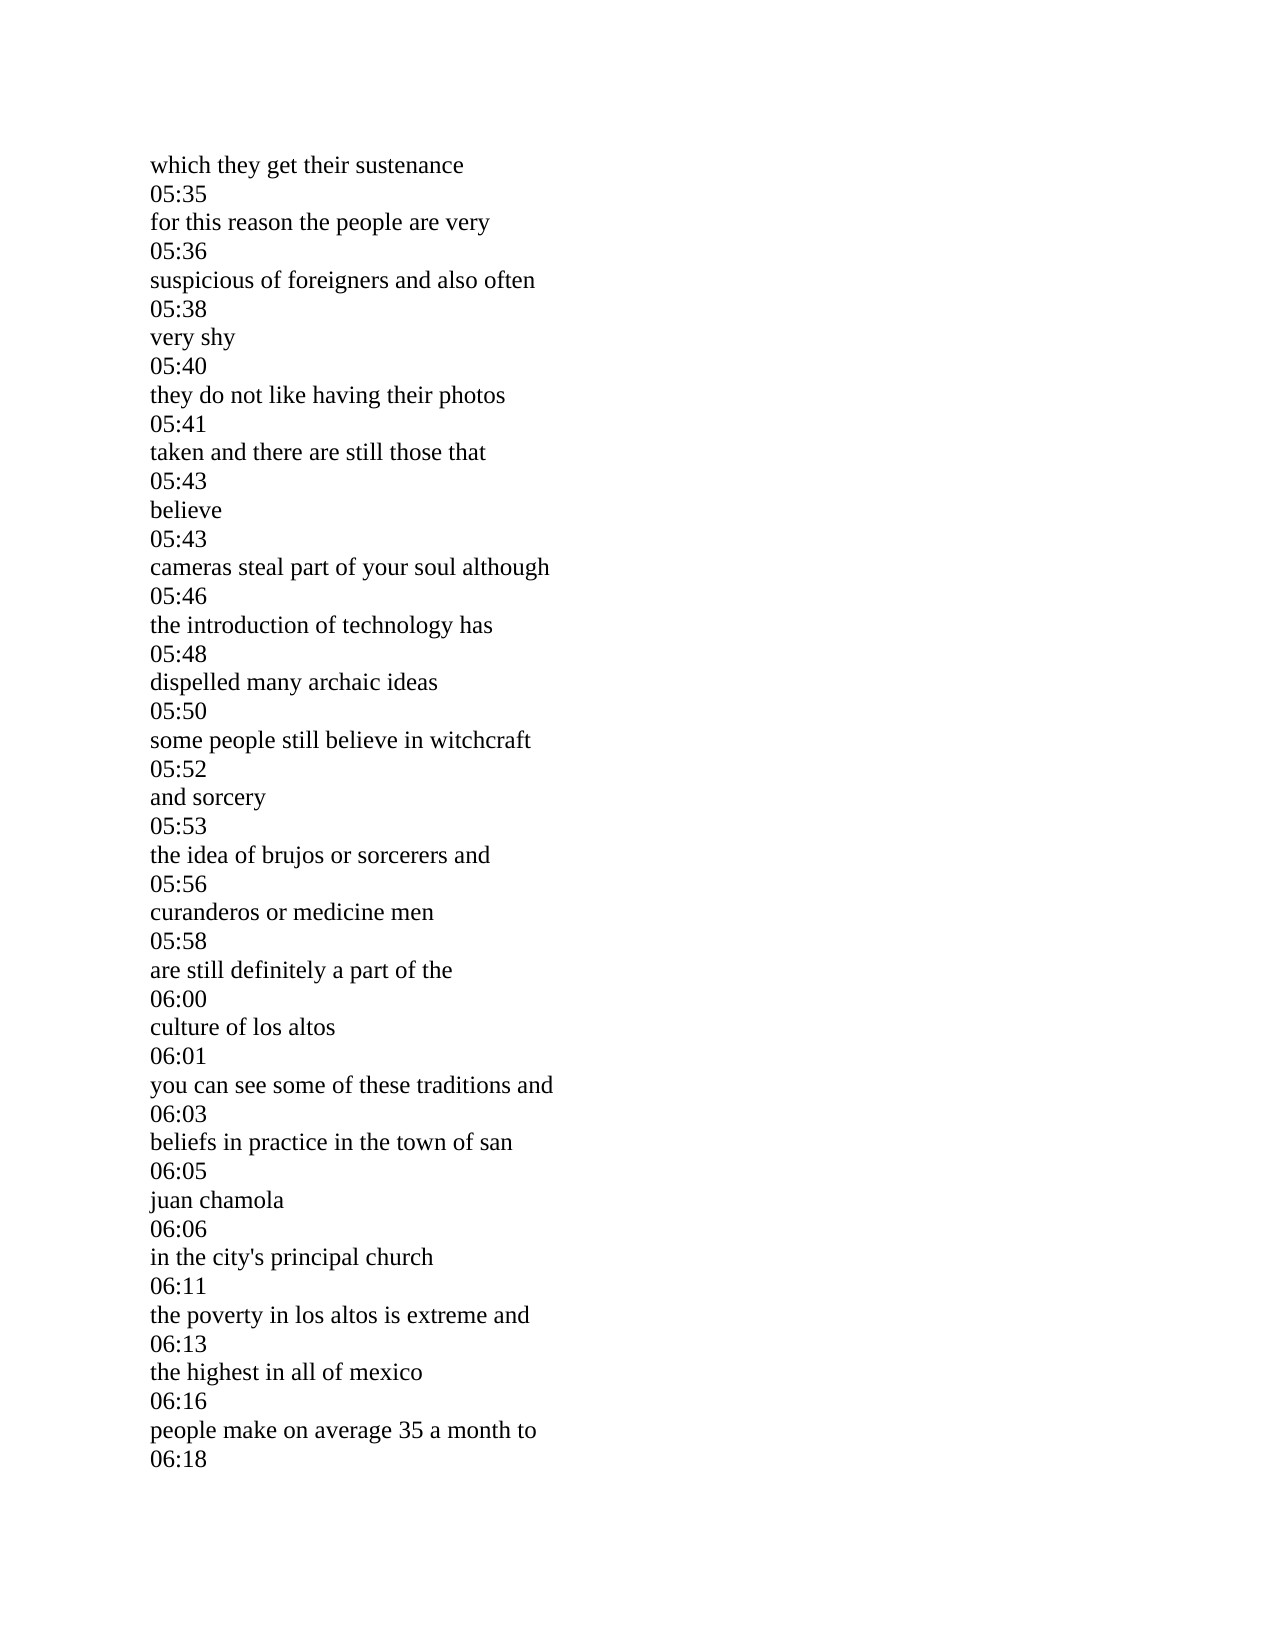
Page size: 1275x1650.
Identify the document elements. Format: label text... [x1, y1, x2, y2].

text 05:40 [150, 351, 1125, 380]
text the idea of brujos or sorcerers and [150, 840, 1125, 869]
text believe [150, 495, 1125, 524]
text you can see some of these traditions and [150, 1070, 1125, 1099]
text dispelled many archaic ideas [150, 667, 1125, 696]
text 06:01 [150, 1041, 1125, 1070]
text 05:52 [150, 754, 1125, 782]
text 06:16 [150, 1386, 1125, 1415]
text 05:43 [150, 524, 1125, 552]
text and sorcery [150, 782, 1125, 811]
text 06:03 [150, 1099, 1125, 1127]
text the highest in all of mexico [150, 1357, 1125, 1386]
text curanderos or medicine men [150, 897, 1125, 926]
text 05:41 [150, 409, 1125, 437]
text 05:53 [150, 811, 1125, 840]
text beliefs in practice in the town of san [150, 1127, 1125, 1156]
text 05:35 [150, 179, 1125, 207]
text for this reason the people are very [150, 207, 1125, 236]
text they do not like having their photos [150, 380, 1125, 409]
text 06:00 [150, 984, 1125, 1012]
text 06:05 [150, 1156, 1125, 1185]
text very shy [150, 322, 1125, 351]
text 05:48 [150, 639, 1125, 667]
text 05:58 [150, 926, 1125, 955]
text culture of los altos [150, 1012, 1125, 1041]
text which they get their sustenance [150, 150, 1125, 179]
text suspicious of foreigners and also often [150, 265, 1125, 294]
text 05:43 [150, 466, 1125, 495]
text some people still believe in witchcraft [150, 725, 1125, 754]
text 05:46 [150, 581, 1125, 610]
text in the city's principal church [150, 1242, 1125, 1271]
text 05:36 [150, 236, 1125, 265]
text 05:56 [150, 869, 1125, 897]
text 05:50 [150, 696, 1125, 725]
text 06:18 [150, 1444, 1125, 1472]
text 06:13 [150, 1329, 1125, 1357]
text 05:38 [150, 294, 1125, 322]
text juan chamola [150, 1185, 1125, 1214]
text 06:06 [150, 1214, 1125, 1242]
text taken and there are still those that [150, 437, 1125, 466]
text cameras steal part of your soul although [150, 552, 1125, 581]
text the introduction of technology has [150, 610, 1125, 639]
text 06:11 [150, 1271, 1125, 1300]
text people make on average 35 a month to [150, 1415, 1125, 1444]
text are still definitely a part of the [150, 955, 1125, 984]
text the poverty in los altos is extreme and [150, 1300, 1125, 1329]
